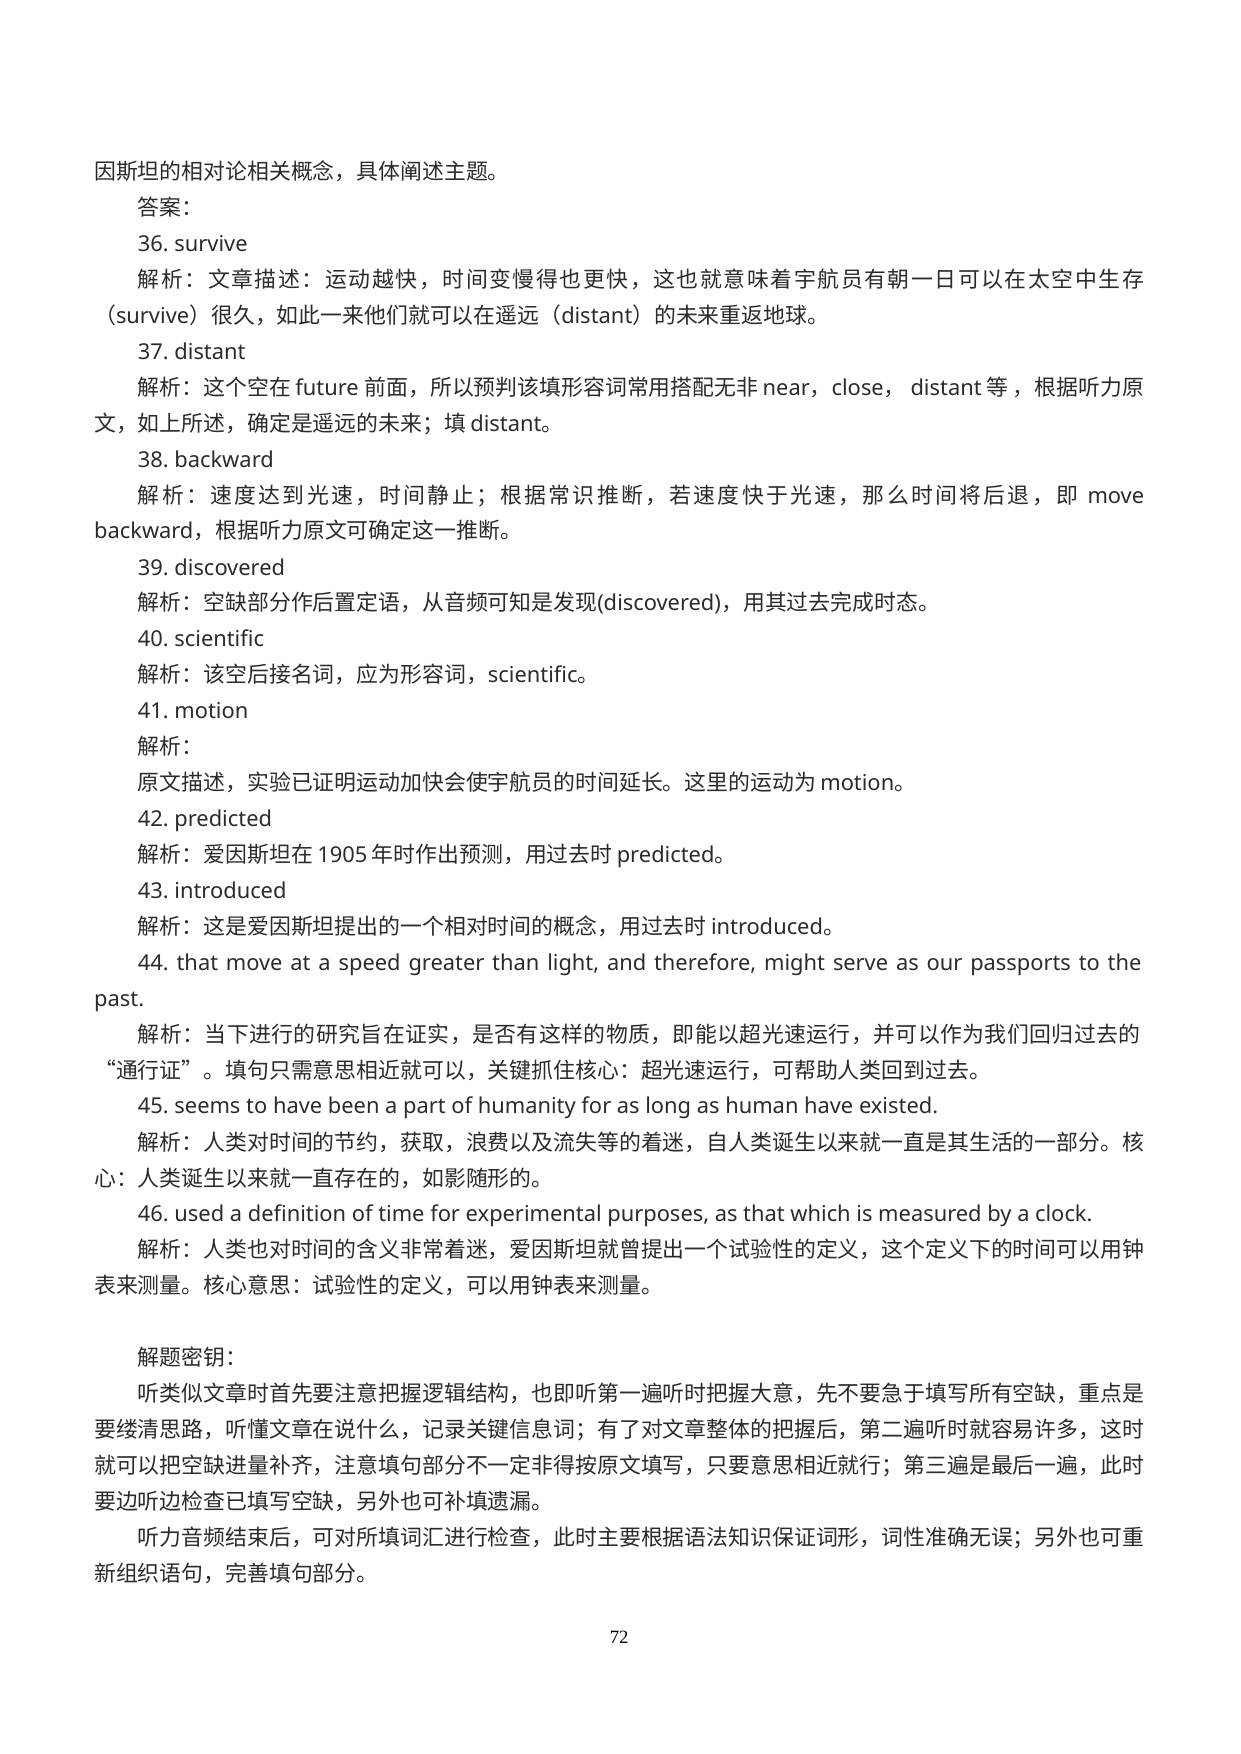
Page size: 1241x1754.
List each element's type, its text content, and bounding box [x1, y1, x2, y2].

text 42. predicted [94, 797, 1144, 833]
text 答案： [94, 186, 1144, 222]
text 37. distant [94, 330, 1144, 366]
text 解析：该空后接名词，应为形容词，scientific。 [94, 653, 1144, 689]
text 解析： [94, 725, 1144, 761]
text 40. scientific [94, 617, 1144, 653]
text 解析：空缺部分作后置定语，从音频可知是发现(discovered)，用其过去完成时态。 [94, 581, 1144, 617]
text 43. introduced [94, 869, 1144, 905]
text 解析：文章描述：运动越快，时间变慢得也更快，这也就意味着宇航员有朝一日可以在太空中生存（survive）很久，如此一来他们就可以在遥远（distant）的未来重返地球。 [94, 258, 1144, 330]
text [94, 150, 1144, 186]
text 解题密钥： [94, 1336, 1144, 1372]
text 听力音频结束后，可对所填词汇进行检查，此时主要根据语法知识保证词形，词性准确无误；另外也可重新组织语句，完善填句部分。 [94, 1516, 1144, 1587]
text 36. survive [94, 222, 1144, 258]
text 46. used a definition of time for experimental purposes, as that which is measured by a clock. [94, 1192, 1144, 1228]
text 38. backward [94, 437, 1144, 473]
text 解析：这个空在future 前面，所以预判该填形容词常用搭配无非near，close， distant等 ，根据听力原文，如上所述，确定是遥远的未来；填distant。 [94, 366, 1144, 437]
text 44. that move at a speed greater than light, and therefore, might serve as our passports to the past. [94, 941, 1144, 1012]
text 解析：当下进行的研究旨在证实，是否有这样的物质，即能以超光速运行，并可以作为我们回归过去的“通行证”。填句只需意思相近就可以，关键抓住核心：超光速运行，可帮助人类回到过去。 [94, 1012, 1144, 1084]
text 解析：人类对时间的节约，获取，浪费以及流失等的着迷，自人类诞生以来就一直是其生活的一部分。核心：人类诞生以来就一直存在的，如影随形的。 [94, 1120, 1144, 1192]
text 解析：这是爱因斯坦提出的一个相对时间的概念，用过去时introduced。 [94, 905, 1144, 941]
text 39. discovered [94, 545, 1144, 581]
text 原文描述，实验已证明运动加快会使宇航员的时间延长。这里的运动为motion。 [94, 761, 1144, 797]
text 41. motion [94, 689, 1144, 725]
text 听类似文章时首先要注意把握逻辑结构，也即听第一遍听时把握大意，先不要急于填写所有空缺，重点是要缕清思路，听懂文章在说什么，记录关键信息词；有了对文章整体的把握后，第二遍听时就容易许多，这时就可以把空缺进量补齐，注意填句部分不一定非得按原文填写，只要意思相近就行；第三遍是最后一遍，此时要边听边检查已填写空缺，另外也可补填遗漏。 [94, 1372, 1144, 1516]
text 解析：速度达到光速，时间静止；根据常识推断，若速度快于光速，那么时间将后退，即move backward，根据听力原文可确定这一推断。 [94, 473, 1144, 545]
text 45. seems to have been a part of humanity for as long as human have existed. [94, 1084, 1144, 1120]
text 解析：人类也对时间的含义非常着迷，爱因斯坦就曾提出一个试验性的定义，这个定义下的时间可以用钟表来测量。核心意思：试验性的定义，可以用钟表来测量。 [94, 1228, 1144, 1300]
text 解析：爱因斯坦在1905年时作出预测，用过去时predicted。 [94, 833, 1144, 869]
